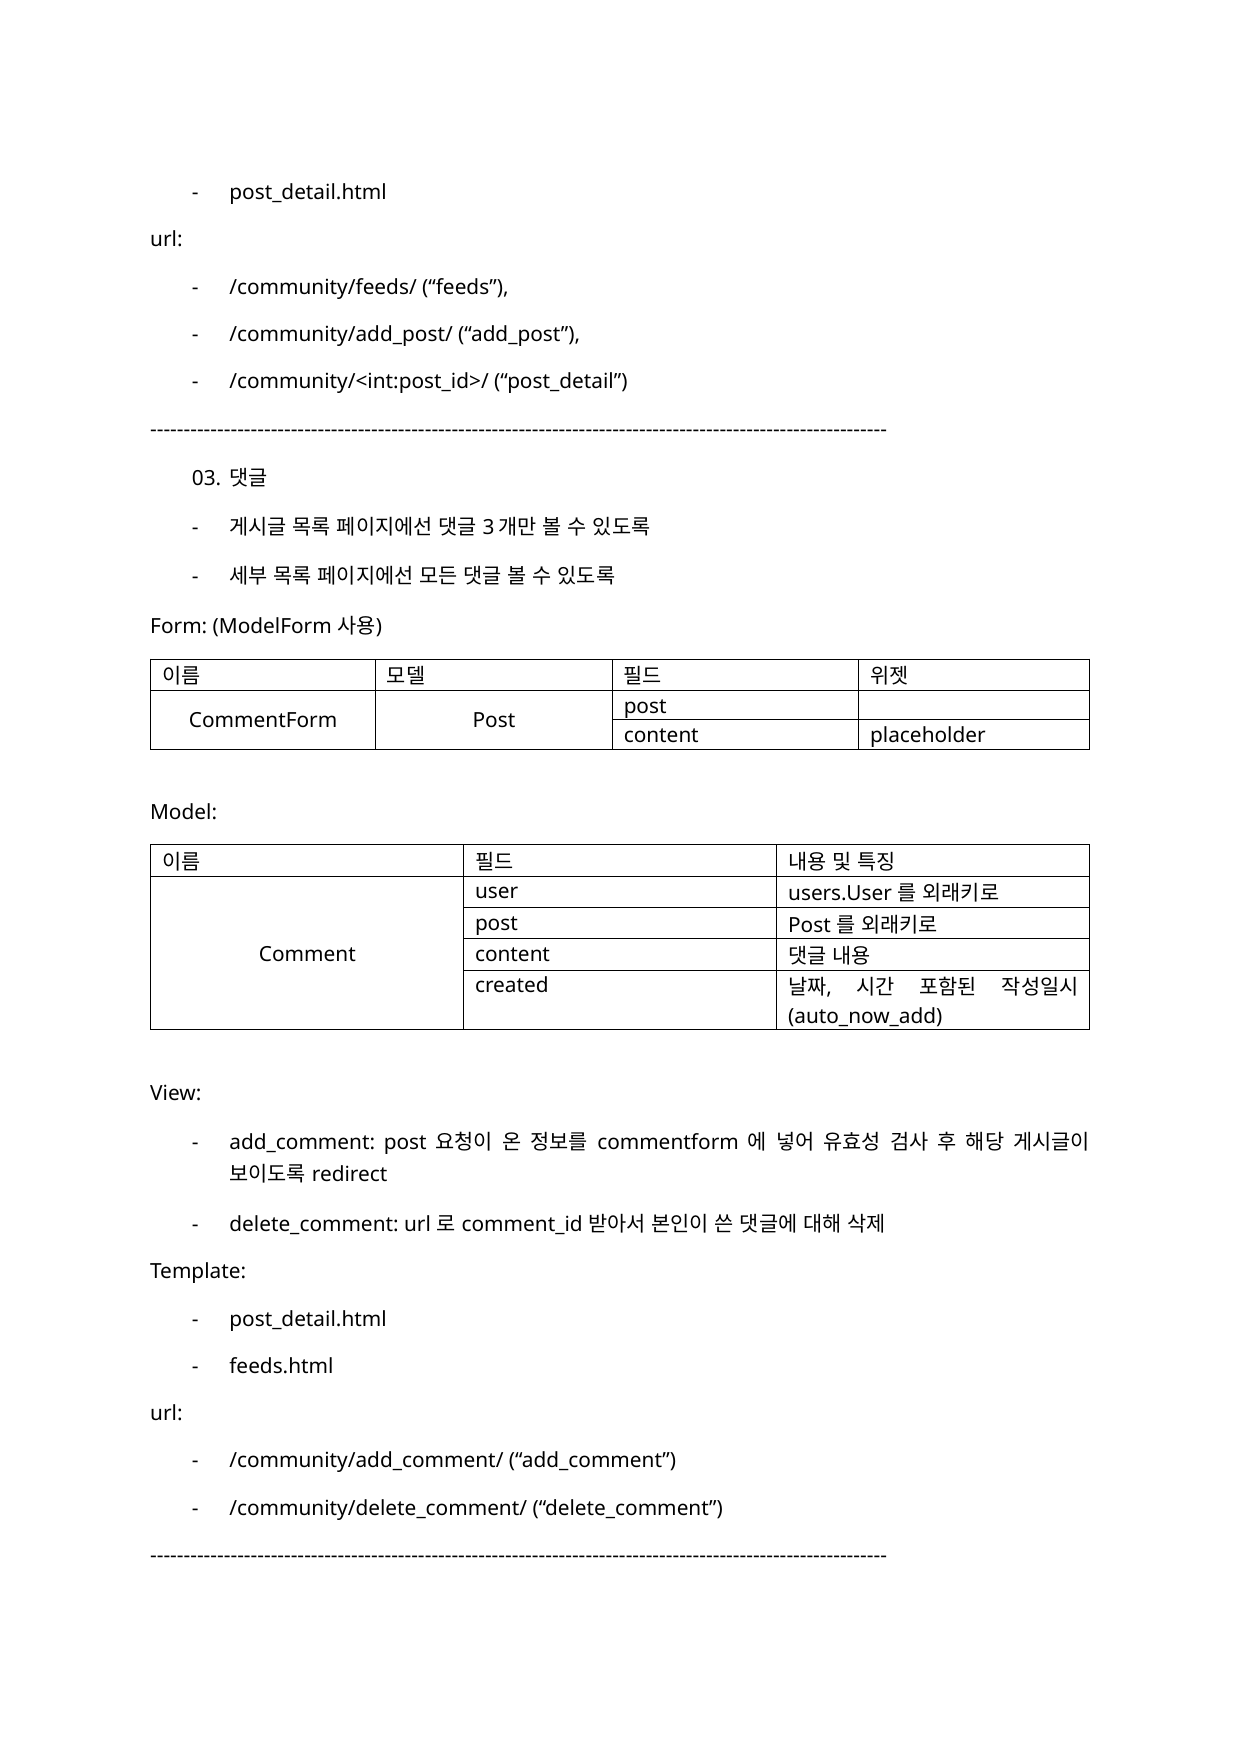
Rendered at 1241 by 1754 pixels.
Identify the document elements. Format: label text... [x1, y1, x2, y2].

table_cell placeholder [859, 720, 1089, 749]
table_header 필드 [464, 845, 776, 876]
table_header 이름 [151, 660, 375, 690]
table_header 위젯 [859, 660, 1089, 690]
table_cell content [613, 720, 858, 749]
table_cell created [464, 971, 776, 1029]
table_cell Comment [151, 877, 463, 1029]
table_cell CommentForm [151, 691, 375, 749]
text url: [150, 1398, 1090, 1427]
table_cell Post 를 외래키로 [777, 908, 1089, 938]
table_cell post [464, 908, 776, 938]
table_cell user [464, 877, 776, 907]
list /community/add_post/ (“add_post”), [192, 319, 1090, 347]
list 댓글 [192, 461, 1090, 491]
table_cell [859, 691, 1089, 719]
table_cell Post [376, 691, 612, 749]
table_header 모델 [376, 660, 612, 690]
table_header 이름 [151, 845, 463, 876]
text Template: [150, 1256, 1090, 1285]
table_cell users.User 를 외래키로 [777, 877, 1089, 907]
table_header 필드 [613, 660, 858, 690]
table_header 내용 및 특징 [777, 845, 1089, 876]
list /community/delete_comment/ (“delete_comment”) [192, 1493, 1090, 1521]
list 세부 목록 페이지에선 모든 댓글 볼 수 있도록 [192, 560, 1090, 590]
list feeds.html [192, 1351, 1090, 1379]
list 게시글 목록 페이지에선 댓글 3개만 볼 수 있도록 [192, 510, 1090, 541]
list /community/add_comment/ (“add_comment”) [192, 1446, 1090, 1474]
text -------------------------------------------------------------------------------------------------------------- [150, 414, 1090, 442]
list /community/feeds/ (“feeds”), [192, 272, 1090, 300]
list /community/<int:post_id>/ (“post_detail”) [192, 366, 1090, 395]
list post_detail.html [192, 1304, 1090, 1332]
list delete_comment: url 로 comment_id 받아서 본인이 쓴 댓글에 대해 삭제 [192, 1207, 1090, 1237]
table_cell 댓글 내용 [777, 939, 1089, 969]
text url: [150, 224, 1090, 253]
table_cell content [464, 939, 776, 969]
text View: [150, 1078, 1090, 1106]
text Model: [150, 797, 1090, 825]
text -------------------------------------------------------------------------------------------------------------- [150, 1540, 1090, 1568]
text Form: (ModelForm 사용) [150, 609, 1090, 639]
list add_comment: post 요청이 온 정보를 commentform 에 넣어 유효성 검사 후 해당 게시글이 보이도록 redirect [192, 1125, 1090, 1188]
table_cell post [613, 691, 858, 719]
list post_detail.html [192, 177, 1090, 206]
table_cell 날짜, 시간 포함된 작성일시 (auto_now_add) [777, 971, 1089, 1029]
